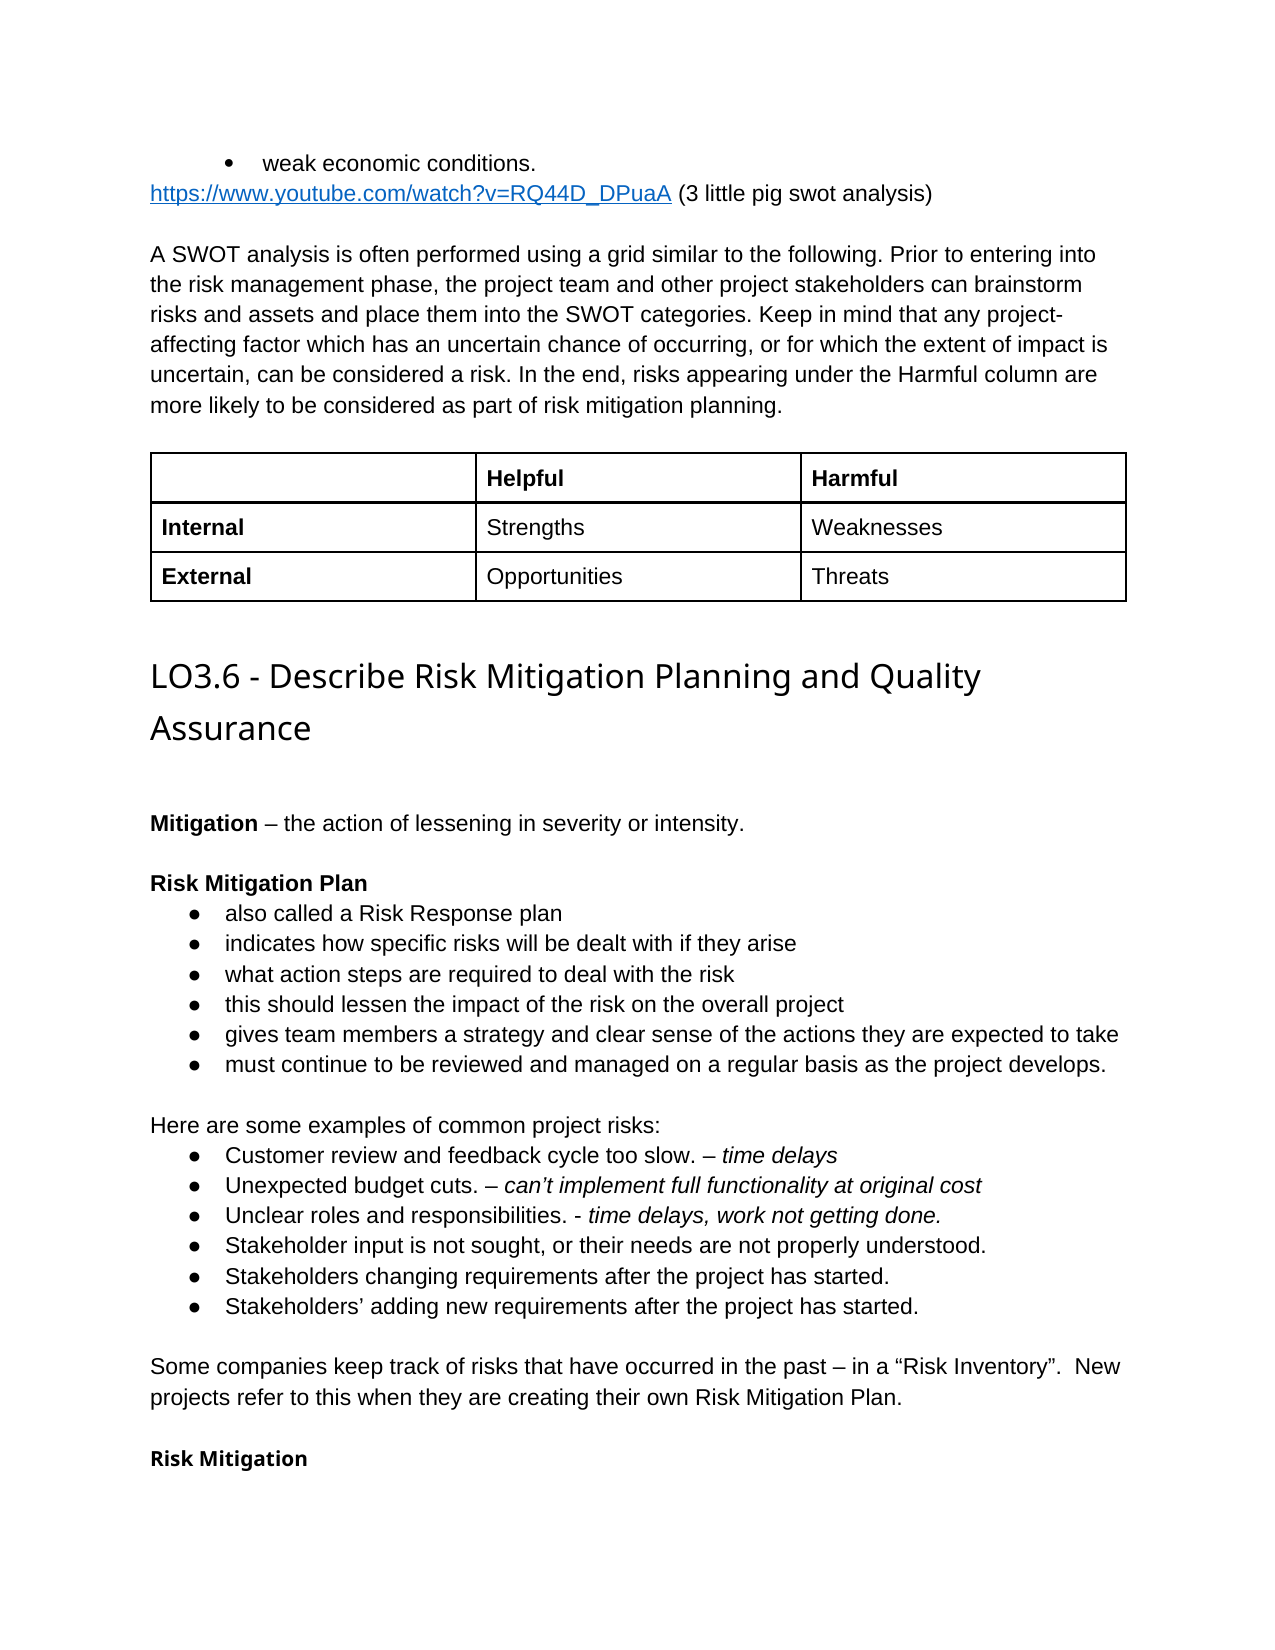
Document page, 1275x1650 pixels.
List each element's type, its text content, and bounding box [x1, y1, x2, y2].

table_header Helpful [477, 454, 800, 501]
table_cell External [152, 553, 475, 600]
list also called a Risk Response plan [187, 900, 1125, 927]
table_cell Strengths [477, 504, 800, 551]
text Some companies keep track of risks that have occurred in the past – in a “Risk Inventory”. New projects refer to this when they are creating their own Risk Mitigation Plan. [150, 1353, 1125, 1410]
text Here are some examples of common project risks: [150, 1112, 1125, 1138]
table_header [152, 454, 475, 501]
list Stakeholder input is not sought, or their needs are not properly understood. [187, 1232, 1125, 1259]
text Risk Mitigation [150, 1444, 1125, 1472]
table_cell Internal [152, 504, 475, 551]
list what action steps are required to deal with the risk [187, 961, 1125, 987]
text https://www.youtube.com/watch?v=RQ44D_DPuaA (3 little pig swot analysis) [150, 180, 1125, 207]
text Mitigation – the action of lessening in severity or intensity. [150, 809, 1125, 836]
list this should lessen the impact of the risk on the overall project [187, 991, 1125, 1017]
list Unclear roles and responsibilities. - time delays, work not getting done. [187, 1202, 1125, 1229]
list must continue to be reviewed and managed on a regular basis as the project develops. [187, 1051, 1125, 1078]
list gives team members a strategy and clear sense of the actions they are expected to take [187, 1021, 1125, 1047]
text Risk Mitigation Plan [150, 870, 1125, 896]
list Customer review and feedback cycle too slow. – time delays [187, 1142, 1125, 1168]
list weak economic conditions. [225, 150, 1125, 176]
list Stakeholders changing requirements after the project has started. [187, 1263, 1125, 1289]
table_cell Opportunities [477, 553, 800, 600]
table_header Harmful [802, 454, 1125, 501]
list indicates how specific risks will be dealt with if they arise [187, 930, 1125, 957]
table_cell Weaknesses [802, 504, 1125, 551]
text A SWOT analysis is often performed using a grid similar to the following. Prior to entering into the risk management phase, the project team and other project stakeholders can brainstorm risks and assets and place them into the SWOT categories. Keep in mind that any project-affecting factor which has an uncertain chance of occurring, or for which the extent of impact is uncertain, can be considered a risk. In the end, risks appearing under the Harmful column are more likely to be considered as part of risk mitigation planning. [150, 241, 1125, 418]
list Unexpected budget cuts. – can’t implement full functionality at original cost [187, 1172, 1125, 1198]
list Stakeholders’ adding new requirements after the project has started. [187, 1293, 1125, 1319]
table_cell Threats [802, 553, 1125, 600]
subtitle LO3.6 - Describe Risk Mitigation Planning and Quality Assurance [150, 653, 1125, 803]
